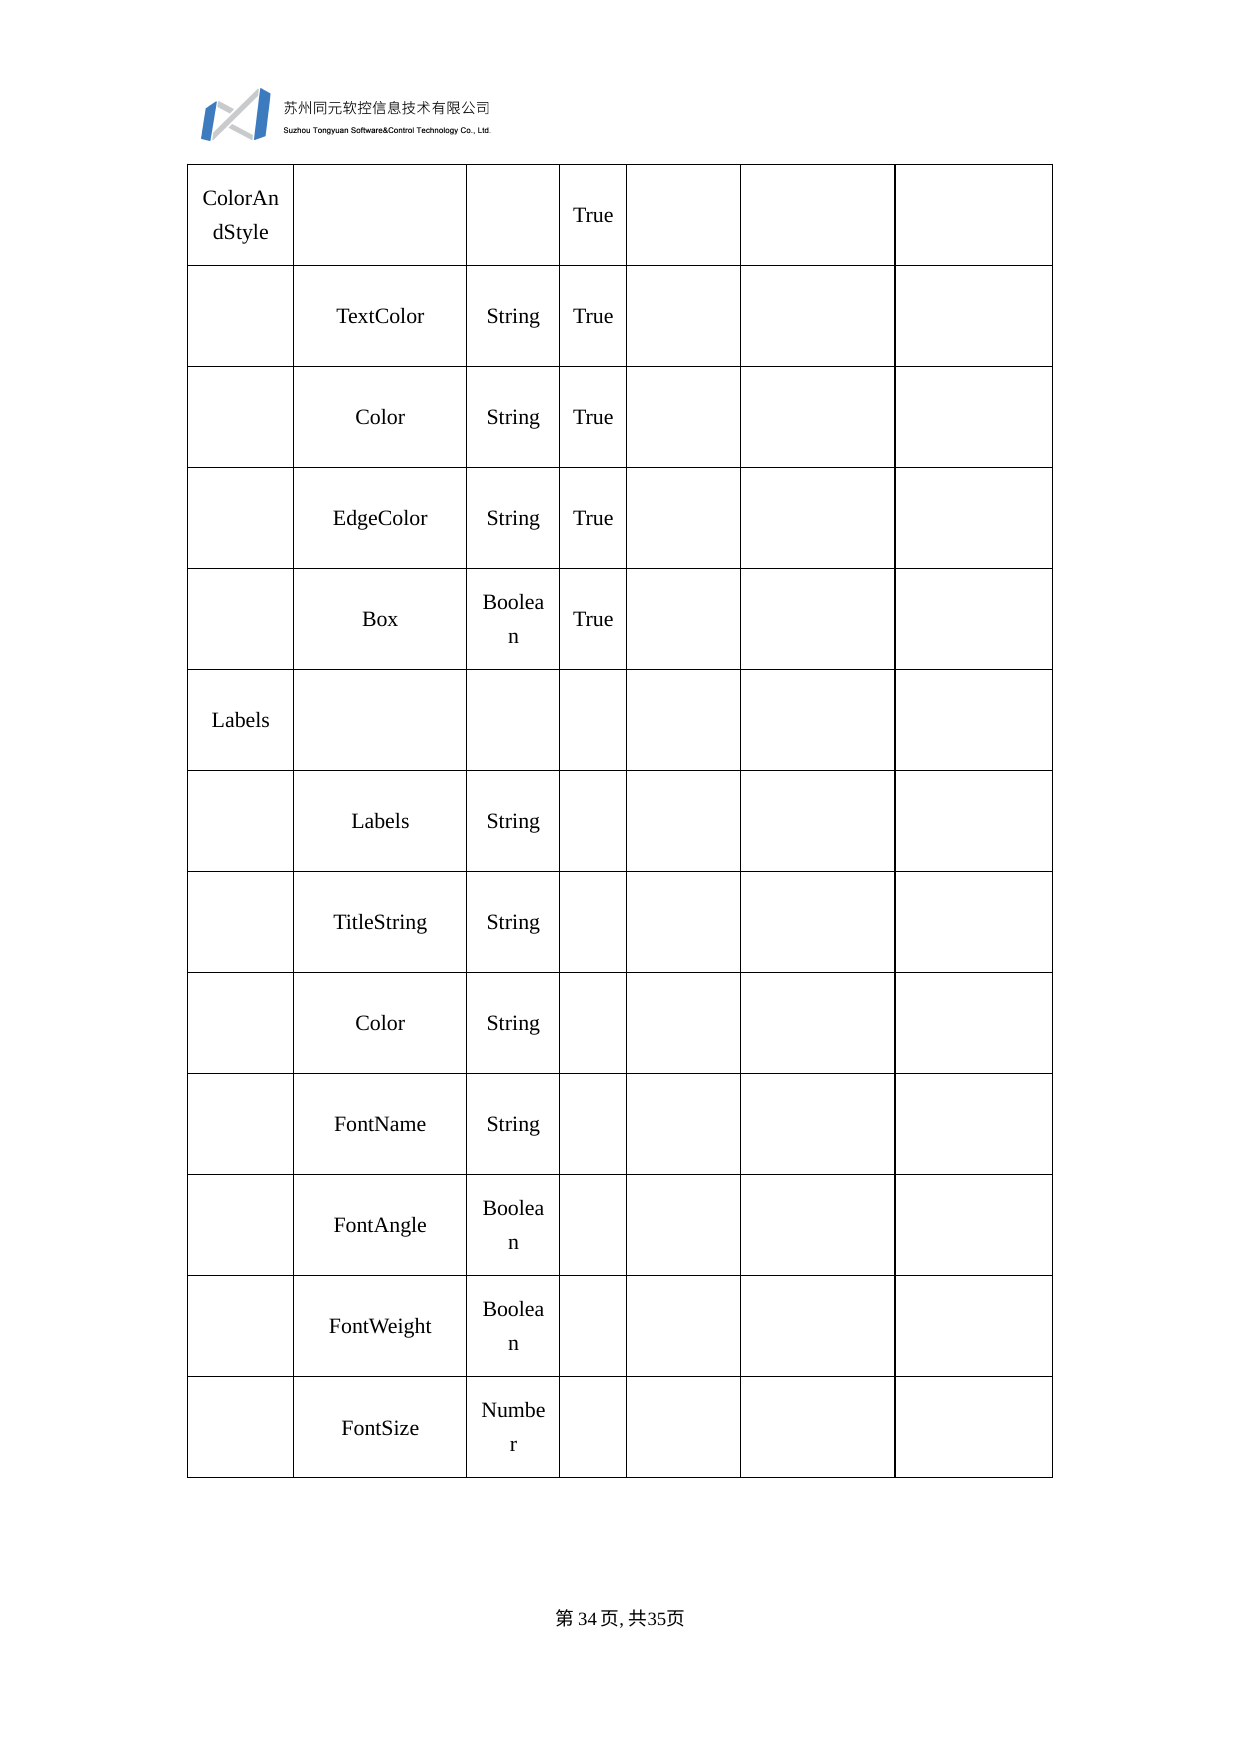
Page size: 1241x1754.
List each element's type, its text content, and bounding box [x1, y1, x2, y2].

table_cell [741, 1276, 894, 1376]
table_cell [896, 1276, 1052, 1376]
table_cell Boolean [467, 1175, 559, 1275]
table_cell [560, 1074, 626, 1174]
table_cell [741, 165, 894, 264]
table_cell [627, 973, 740, 1073]
table_cell [741, 367, 894, 467]
table_cell [741, 266, 894, 366]
table_cell [560, 872, 626, 972]
table_cell True [560, 367, 626, 467]
table_cell [741, 872, 894, 972]
picture [187, 88, 499, 141]
table_cell [741, 1377, 894, 1477]
table_cell [896, 1377, 1052, 1477]
table_cell [627, 670, 740, 770]
table_cell [896, 367, 1052, 467]
table_cell String [467, 872, 559, 972]
table_cell [188, 367, 293, 467]
table_cell [627, 1074, 740, 1174]
table_cell [188, 1377, 293, 1477]
table_cell Labels [188, 670, 293, 770]
table_cell [741, 670, 894, 770]
table_cell FontWeight [294, 1276, 466, 1376]
table_cell True [560, 468, 626, 568]
table_cell Labels [294, 771, 466, 871]
table_cell [560, 1276, 626, 1376]
table_cell [188, 1175, 293, 1275]
table_cell [627, 569, 740, 669]
table_cell [741, 468, 894, 568]
table_cell [188, 468, 293, 568]
table_cell ColorAndStyle [188, 165, 293, 264]
table_cell [741, 1074, 894, 1174]
table_cell [294, 670, 466, 770]
table_cell [627, 771, 740, 871]
table_cell Number [467, 1377, 559, 1477]
table_cell True [560, 165, 626, 264]
table_cell Boolean [467, 1276, 559, 1376]
table_cell [741, 973, 894, 1073]
table_cell Boolean [467, 569, 559, 669]
table_cell [294, 165, 466, 264]
table_cell [188, 771, 293, 871]
table_cell [896, 872, 1052, 972]
table_cell Box [294, 569, 466, 669]
table_cell [560, 670, 626, 770]
table_cell [560, 1175, 626, 1275]
table_cell [627, 266, 740, 366]
table_cell FontName [294, 1074, 466, 1174]
table_cell [896, 1074, 1052, 1174]
table_cell String [467, 771, 559, 871]
table_cell [896, 1175, 1052, 1275]
table_cell [467, 670, 559, 770]
table_cell [896, 973, 1052, 1073]
table_cell [188, 872, 293, 972]
table_cell [627, 468, 740, 568]
table_cell [560, 973, 626, 1073]
table_cell [627, 1276, 740, 1376]
table_cell EdgeColor [294, 468, 466, 568]
table_cell [896, 266, 1052, 366]
table_cell String [467, 1074, 559, 1174]
table_cell [188, 973, 293, 1073]
table_cell TitleString [294, 872, 466, 972]
table_cell True [560, 569, 626, 669]
table_cell String [467, 468, 559, 568]
table_cell [627, 1377, 740, 1477]
table_cell String [467, 266, 559, 366]
table_cell TextColor [294, 266, 466, 366]
table_cell [188, 1074, 293, 1174]
table_cell [188, 1276, 293, 1376]
table_cell [896, 569, 1052, 669]
table_cell String [467, 973, 559, 1073]
table_cell [467, 165, 559, 264]
table_cell [560, 1377, 626, 1477]
table_cell String [467, 367, 559, 467]
table_cell [896, 468, 1052, 568]
table_cell [627, 165, 740, 264]
table_cell [896, 670, 1052, 770]
table_cell [627, 367, 740, 467]
table_cell Color [294, 367, 466, 467]
table_cell FontSize [294, 1377, 466, 1477]
table_cell [188, 266, 293, 366]
table_cell Color [294, 973, 466, 1073]
table_cell [896, 165, 1052, 264]
table_cell [188, 569, 293, 669]
table_cell FontAngle [294, 1175, 466, 1275]
table_cell [627, 872, 740, 972]
table_cell [627, 1175, 740, 1275]
table_cell [741, 1175, 894, 1275]
table_cell [741, 771, 894, 871]
table_cell True [560, 266, 626, 366]
table_cell [896, 771, 1052, 871]
table_cell [741, 569, 894, 669]
table_cell [560, 771, 626, 871]
